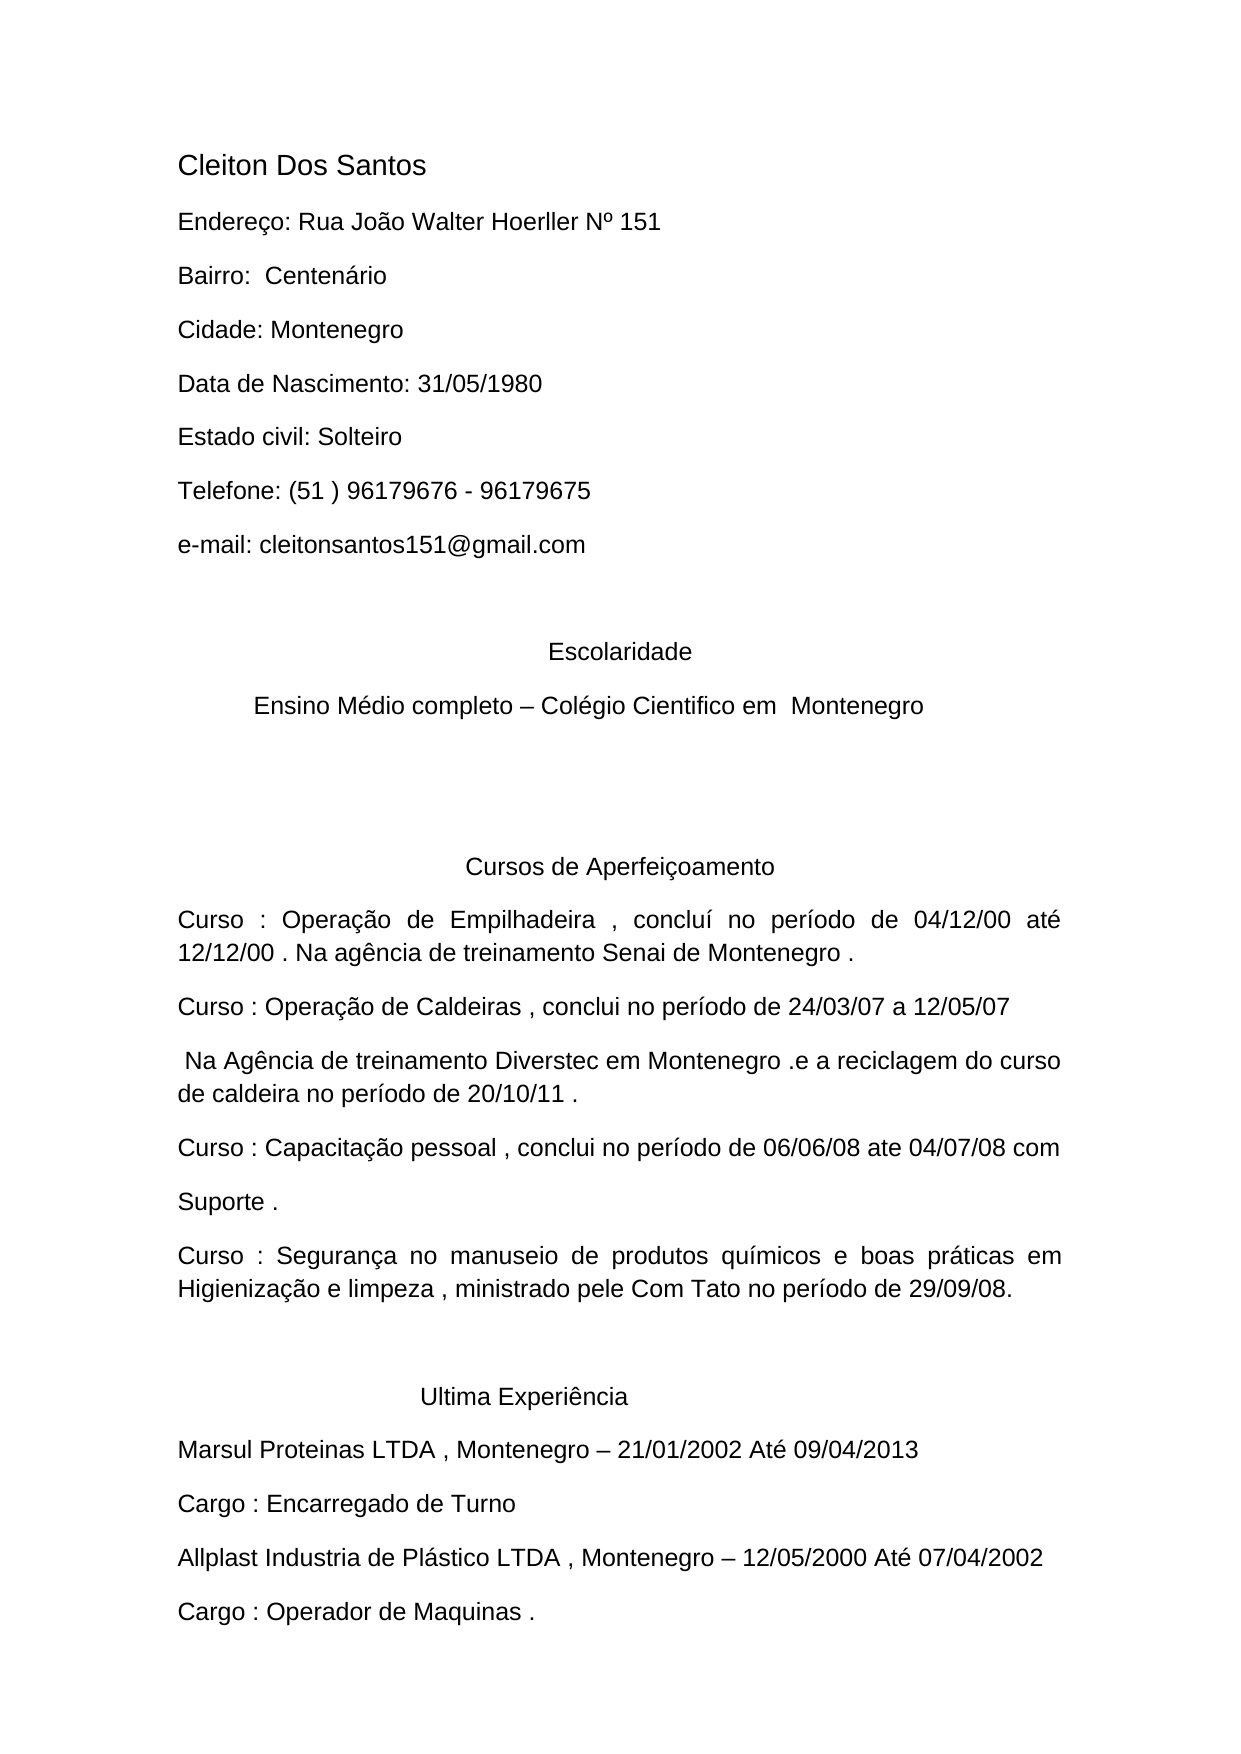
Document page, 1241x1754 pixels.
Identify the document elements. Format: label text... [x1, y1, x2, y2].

text Endereço: Rua João Walter Hoerller Nº 151 [177, 207, 1063, 236]
text Telefone: (51 ) 96179676 - 96179675 [177, 476, 1063, 505]
text Suporte . [177, 1187, 1063, 1216]
text Marsul Proteinas LTDA , Montenegro – 21/01/2002 Até 09/04/2013 [177, 1435, 1063, 1464]
text Cidade: Montenegro [177, 315, 1063, 343]
text Ultima Experiência [177, 1381, 1063, 1410]
text Cargo : Operador de Maquinas . [177, 1597, 1063, 1626]
text Data de Nascimento: 31/05/1980 [177, 368, 1063, 397]
text Bairro: Centenário [177, 261, 1063, 289]
text Ensino Médio completo – Colégio Cientifico em Montenegro [177, 691, 1063, 719]
text Escolaridade [177, 637, 1063, 666]
text Estado civil: Solteiro [177, 422, 1063, 451]
text Allplast Industria de Plástico LTDA , Montenegro – 12/05/2000 Até 07/04/2002 [177, 1543, 1063, 1572]
text Cleiton Dos Santos [177, 148, 1063, 181]
text Curso : Segurança no manuseio de produtos químicos e boas práticas em Higienização e limpeza , ministrado pele Com Tato no período de 29/09/08. [177, 1241, 1063, 1302]
text Curso : Operação de Empilhadeira , concluí no período de 04/12/00 até 12/12/00 . Na agência de treinamento Senai de Montenegro . [177, 905, 1063, 967]
text Cursos de Aperfeiçoamento [177, 852, 1063, 880]
text Curso : Operação de Caldeiras , conclui no período de 24/03/07 a 12/05/07 [177, 992, 1063, 1021]
text Na Agência de treinamento Diverstec em Montenegro .e a reciclagem do curso de caldeira no período de 20/10/11 . [177, 1046, 1063, 1108]
text e-mail: cleitonsantos151@gmail.com [177, 530, 1063, 559]
text Cargo : Encarregado de Turno [177, 1489, 1063, 1518]
text Curso : Capacitação pessoal , conclui no período de 06/06/08 ate 04/07/08 com [177, 1133, 1063, 1162]
